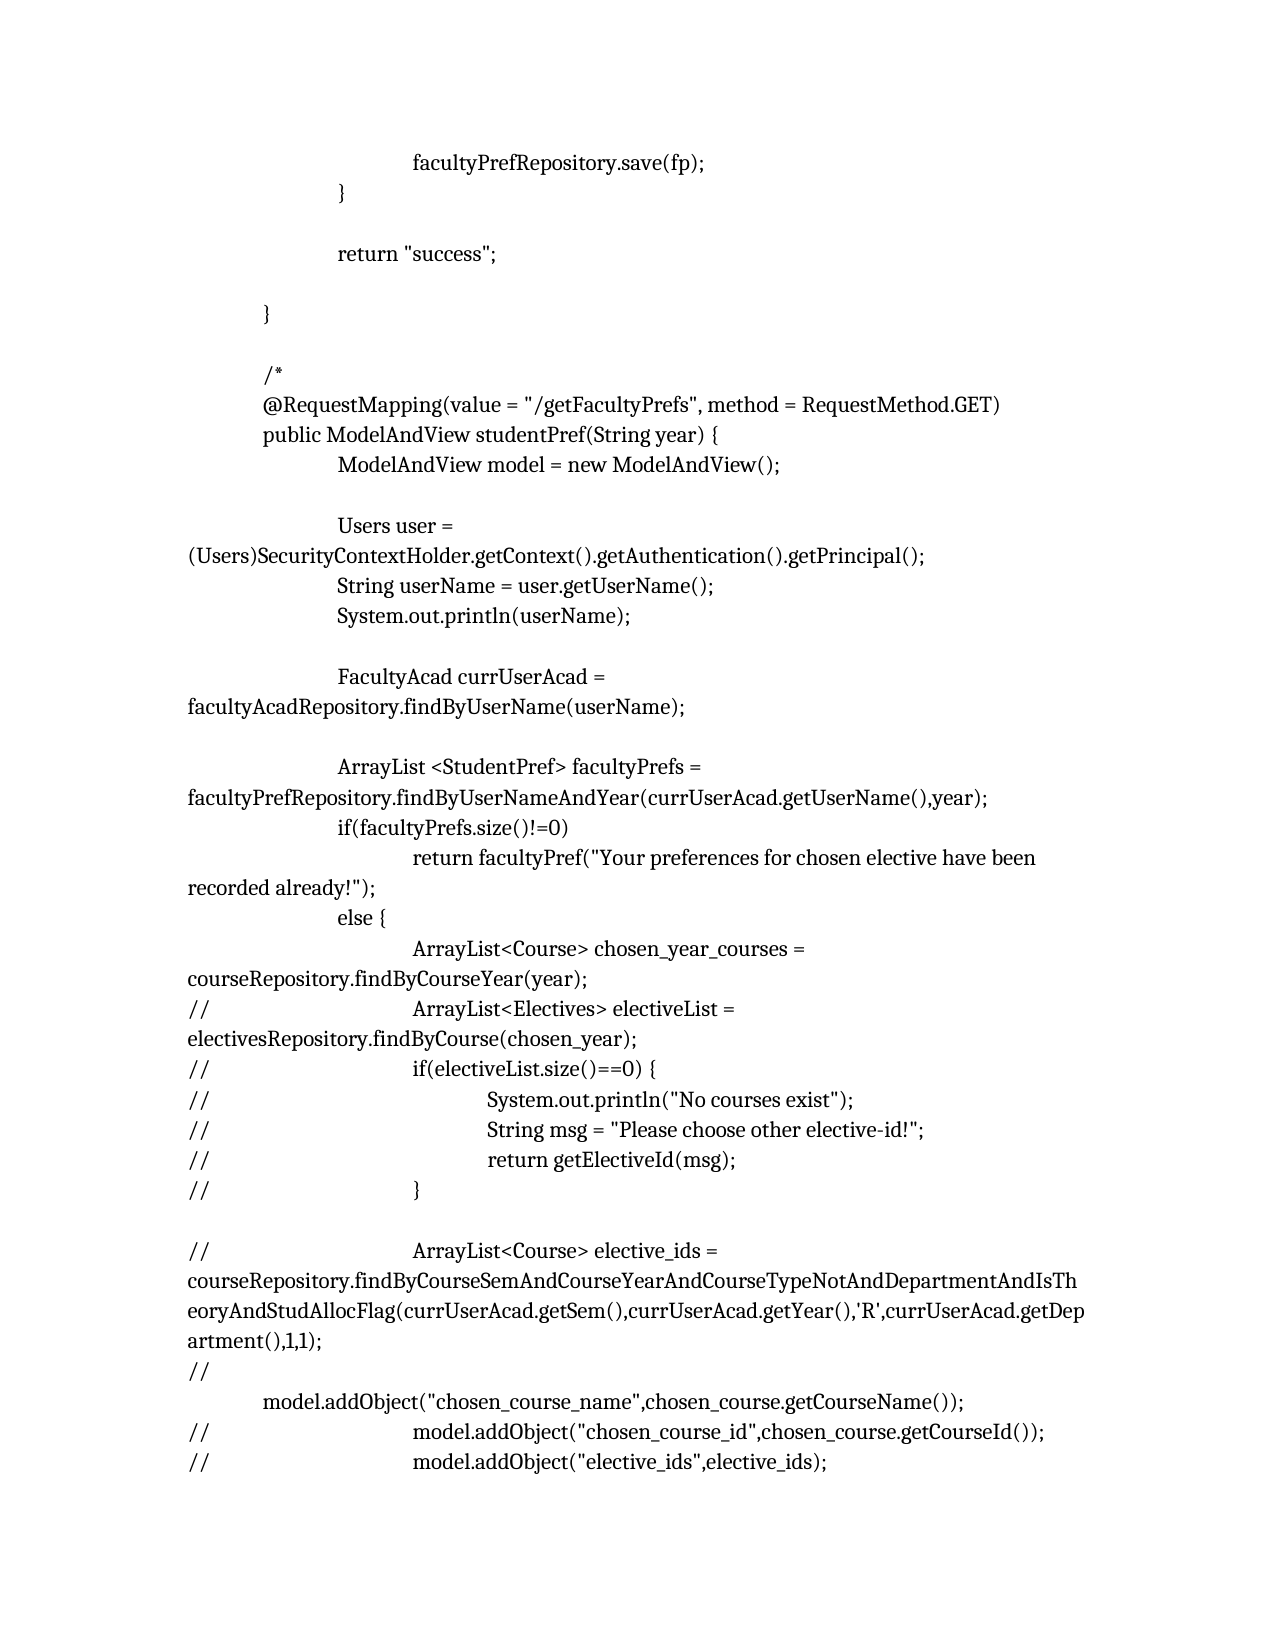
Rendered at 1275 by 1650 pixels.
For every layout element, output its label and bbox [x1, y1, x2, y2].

text [187, 150, 1087, 1475]
